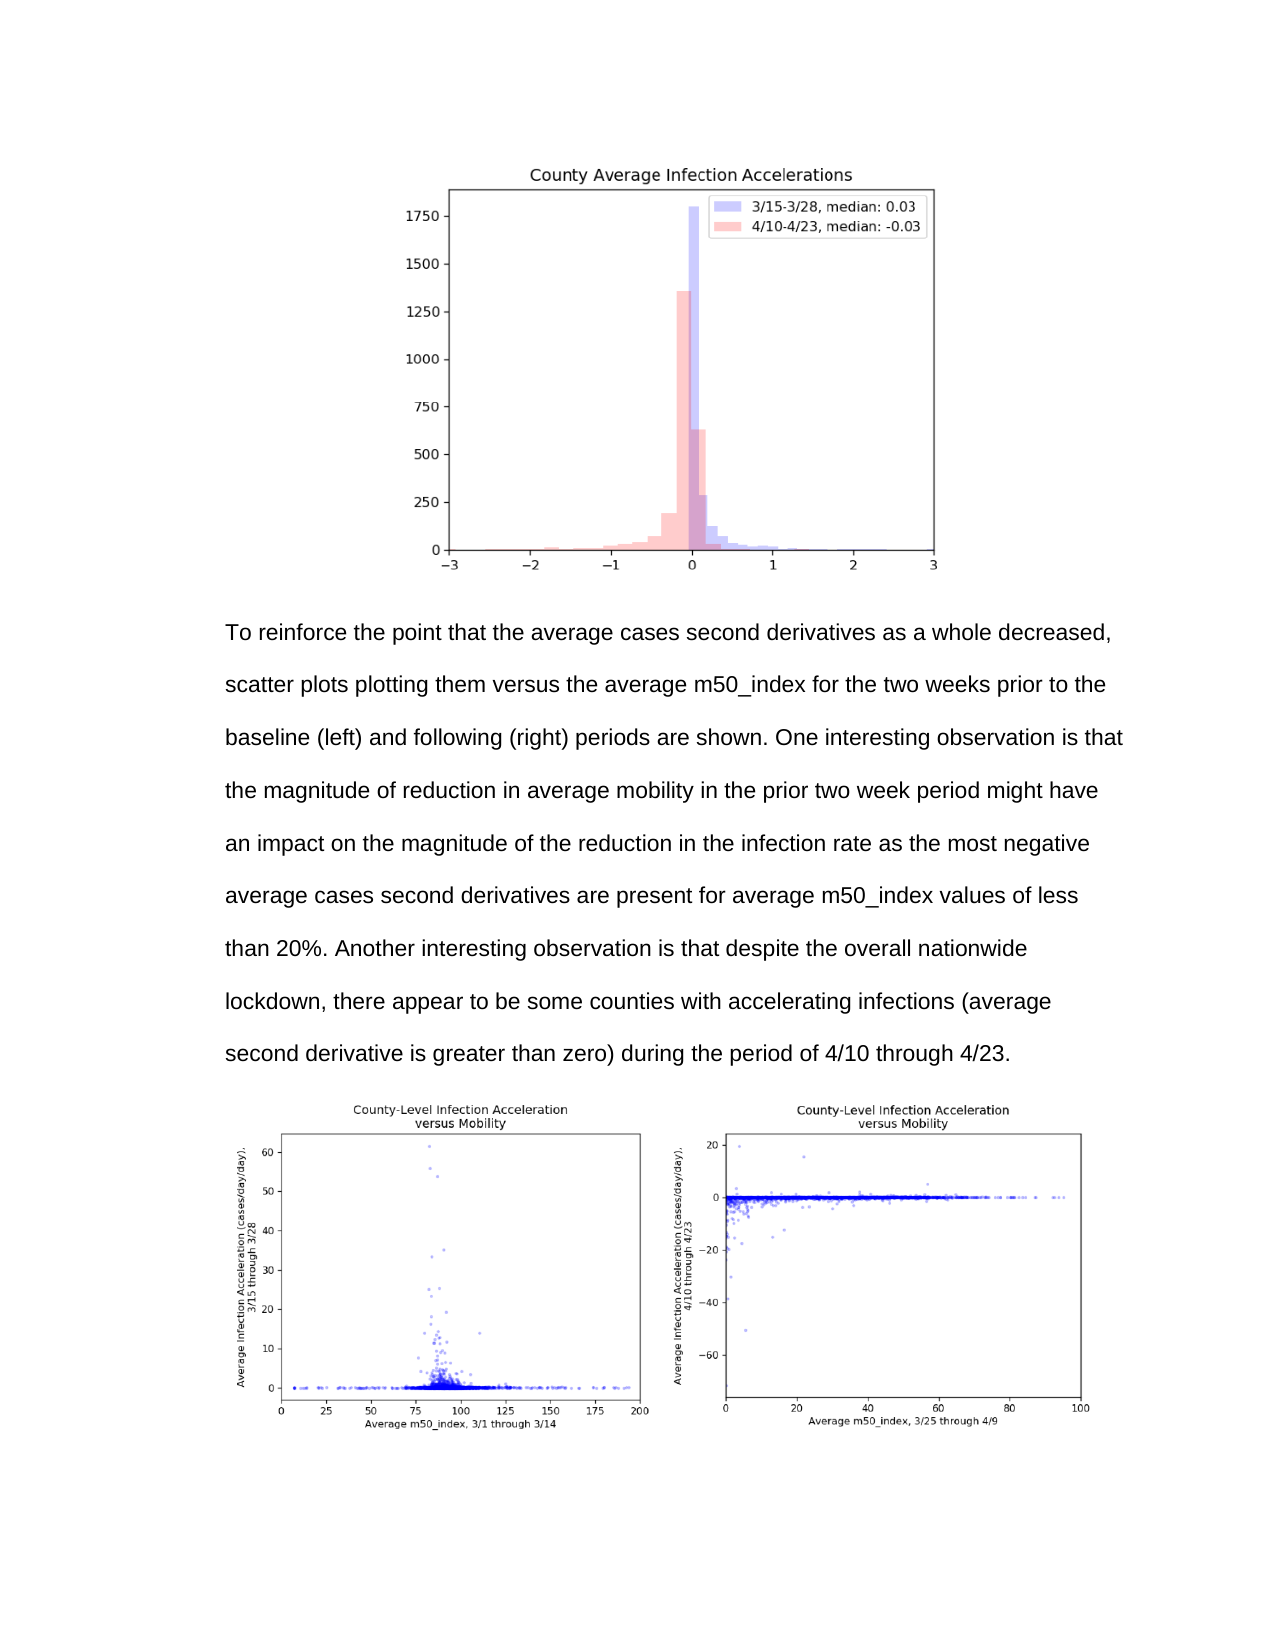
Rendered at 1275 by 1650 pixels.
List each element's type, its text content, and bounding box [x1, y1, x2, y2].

text To reinforce the point that the average cases second derivatives as a whole decreased, scatter plots plotting them versus the average m50_index for the two weeks prior to the baseline (left) and following (right) periods are shown. One interesting observation is that the magnitude of reduction in average mobility in the prior two week period might have an impact on the magnitude of the reduction in the infection rate as the most negative average cases second derivatives are present for average m50_index values of less than 20%. Another interesting observation is that despite the overall nationwide lockdown, there appear to be some counties with accelerating infections (average second derivative is greater than zero) during the period of 4/10 through 4/23. [225, 619, 1125, 1067]
picture [225, 1093, 1102, 1435]
picture [384, 150, 966, 593]
